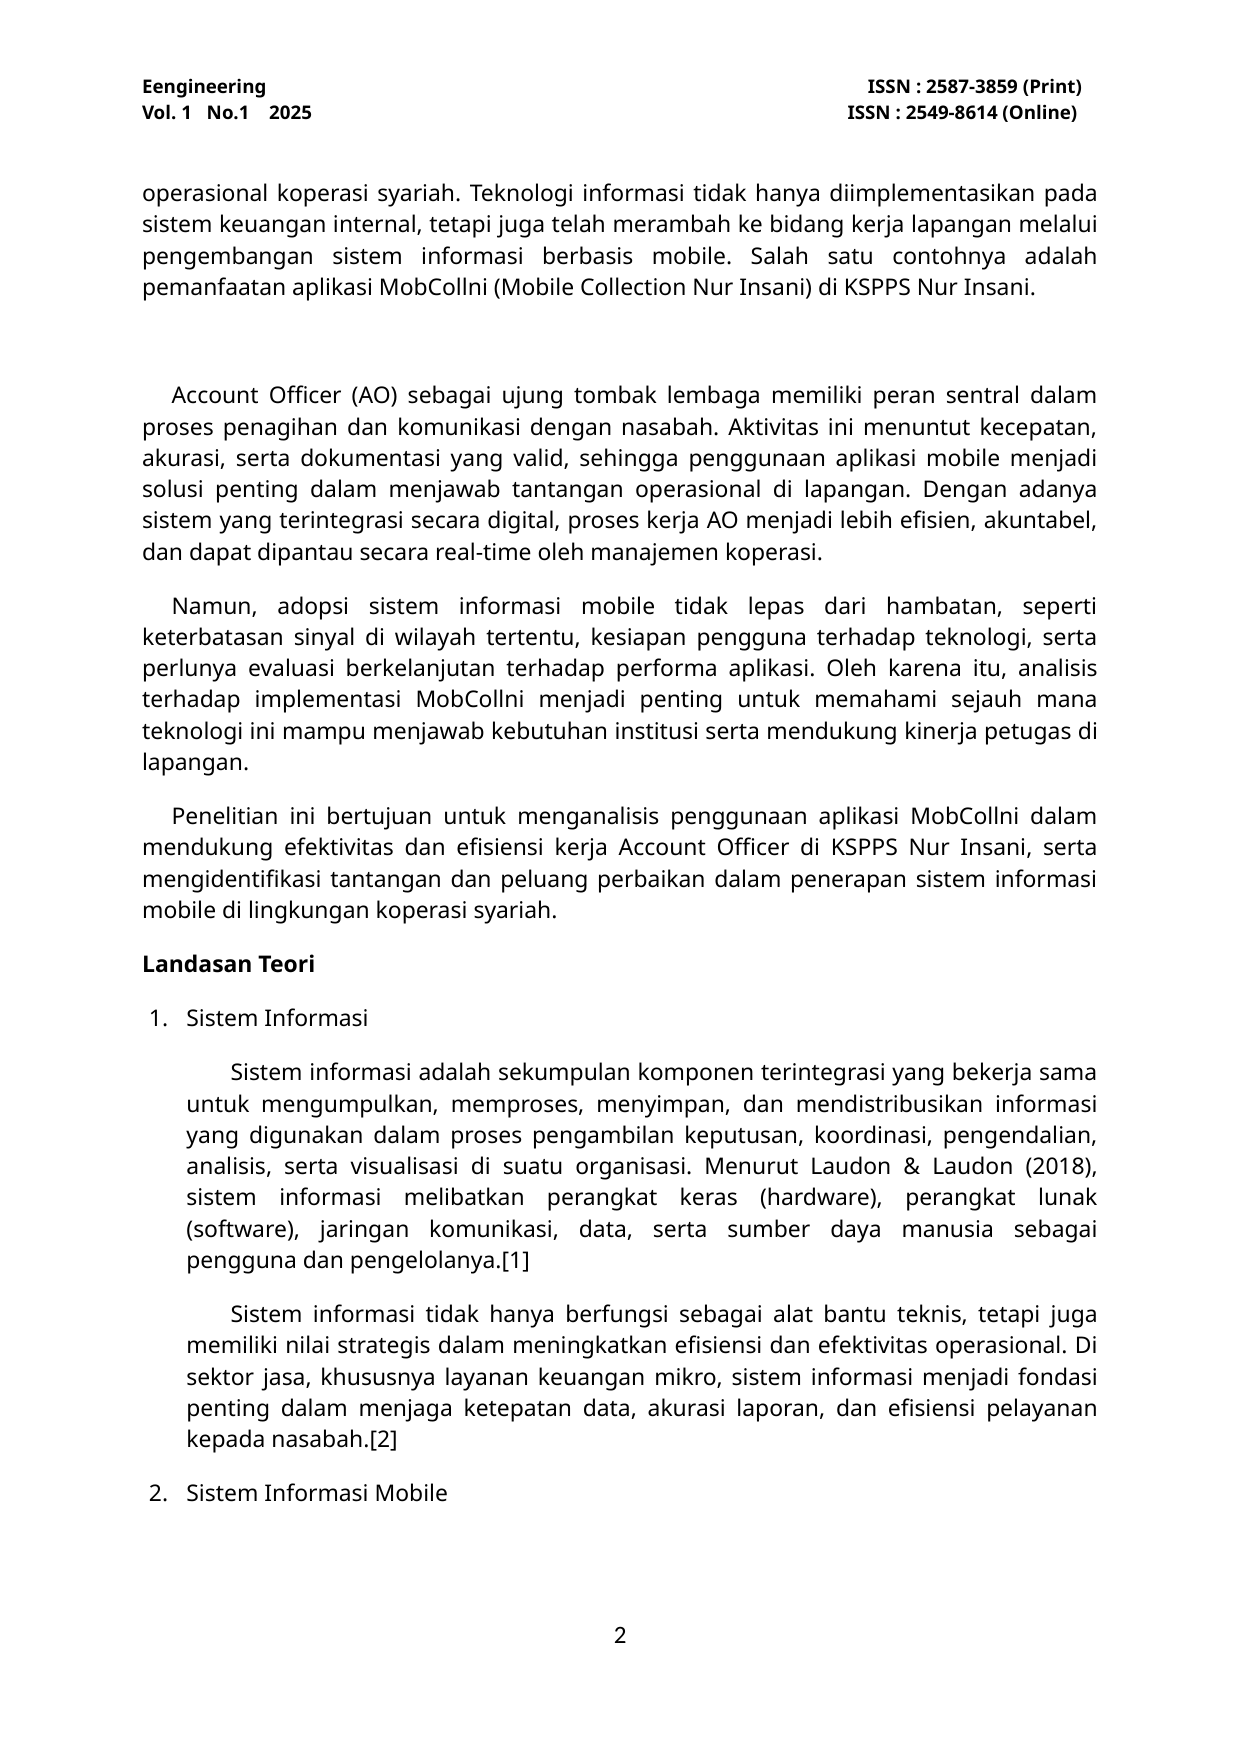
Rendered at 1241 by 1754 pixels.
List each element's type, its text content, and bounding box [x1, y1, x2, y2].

text Namun, adopsi sistem informasi mobile tidak lepas dari hambatan, seperti keterbatasan sinyal di wilayah tertentu, kesiapan pengguna terhadap teknologi, serta perlunya evaluasi berkelanjutan terhadap performa aplikasi. Oleh karena itu, analisis terhadap implementasi MobCollni menjadi penting untuk memahami sejauh mana teknologi ini mampu menjawab kebutuhan institusi serta mendukung kinerja petugas di lapangan. [142, 590, 1098, 777]
text Penelitian ini bertujuan untuk menganalisis penggunaan aplikasi MobCollni dalam mendukung efektivitas dan efisiensi kerja Account Officer di KSPPS Nur Insani, serta mengidentifikasi tantangan dan peluang perbaikan dalam penerapan sistem informasi mobile di lingkungan koperasi syariah. [142, 800, 1098, 925]
text Sistem informasi tidak hanya berfungsi sebagai alat bantu teknis, tetapi juga memiliki nilai strategis dalam meningkatkan efisiensi dan efektivitas operasional. Di sektor jasa, khususnya layanan keuangan mikro, sistem informasi menjadi fondasi penting dalam menjaga ketepatan data, akurasi laporan, dan efisiensi pelayanan kepada nasabah.[2] [186, 1298, 1098, 1454]
text Landasan Teori [142, 948, 1098, 979]
list Sistem Informasi [149, 1002, 1098, 1033]
text Account Officer (AO) sebagai ujung tombak lembaga memiliki peran sentral dalam proses penagihan dan komunikasi dengan nasabah. Aktivitas ini menuntut kecepatan, akurasi, serta dokumentasi yang valid, sehingga penggunaan aplikasi mobile menjadi solusi penting dalam menjawab tantangan operasional di lapangan. Dengan adanya sistem yang terintegrasi secara digital, proses kerja AO menjadi lebih efisien, akuntabel, dan dapat dipantau secara real-time oleh manajemen koperasi. [142, 379, 1098, 567]
text Sistem informasi adalah sekumpulan komponen terintegrasi yang bekerja sama untuk mengumpulkan, memproses, menyimpan, dan mendistribusikan informasi yang digunakan dalam proses pengambilan keputusan, koordinasi, pengendalian, analisis, serta visualisasi di suatu organisasi. Menurut Laudon & Laudon (2018), sistem informasi melibatkan perangkat keras (hardware), perangkat lunak (software), jaringan komunikasi, data, serta sumber daya manusia sebagai pengguna dan pengelolanya.[1] [186, 1056, 1098, 1275]
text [142, 177, 1098, 302]
list Sistem Informasi Mobile [149, 1477, 1098, 1508]
